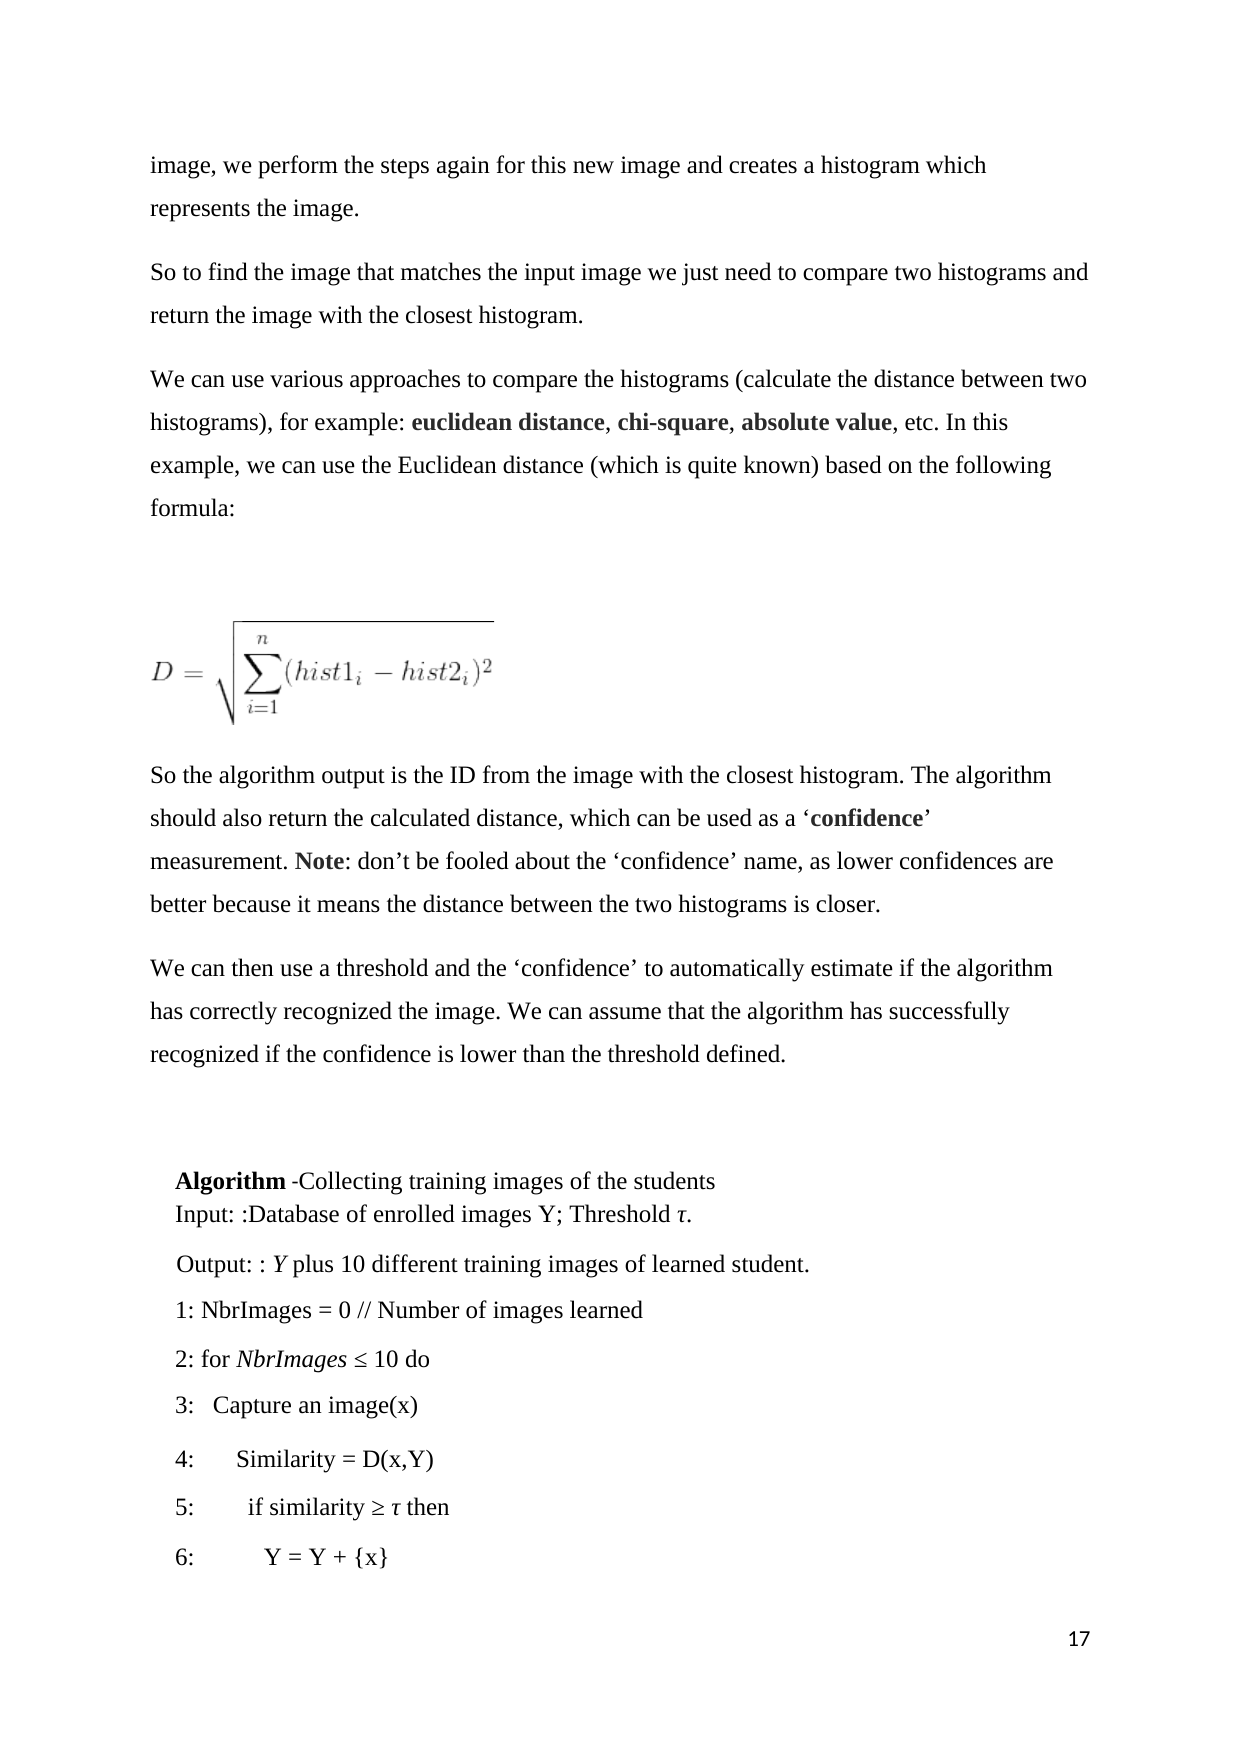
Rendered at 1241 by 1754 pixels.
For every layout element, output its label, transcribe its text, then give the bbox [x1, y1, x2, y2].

text 4: Similarity = D(x,Y) [150, 1444, 1090, 1473]
text Output: : Y plus 10 different training images of learned student. [151, 1249, 1090, 1277]
text Algorithm -Collecting training images of the students [150, 1166, 1090, 1195]
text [150, 150, 1090, 222]
picture [150, 621, 495, 725]
text 2: for NbrImages ≤ 10 do [150, 1344, 1090, 1372]
text So to find the image that matches the input image we just need to compare two histograms and return the image with the closest histogram. [150, 257, 1090, 329]
text 6: Y = Y + {x} [150, 1542, 1090, 1571]
text So the algorithm output is the ID from the image with the closest histogram. The algorithm should also return the calculated distance, which can be used as a ‘confidence’ measurement. Note: don’t be fooled about the ‘confidence’ name, as lower confidences are better because it means the distance between the two histograms is closer. [150, 760, 1090, 918]
text We can then use a threshold and the ‘confidence’ to automatically estimate if the algorithm has correctly recognized the image. We can assume that the algorithm has successfully recognized if the confidence is lower than the threshold defined. [150, 953, 1090, 1068]
text 5: if similarity ≥ τ then [150, 1492, 1090, 1521]
text We can use various approaches to compare the histograms (calculate the distance between two histograms), for example: euclidean distance, chi-square, absolute value, etc. In this example, we can use the Euclidean distance (which is quite known) based on the following formula: [150, 364, 1090, 522]
text 1: NbrImages = 0 // Number of images learned [150, 1295, 1090, 1324]
text 3: Capture an image(x) [150, 1390, 1090, 1419]
text Input: :Database of enrolled images Y; Threshold τ. [150, 1199, 1090, 1228]
